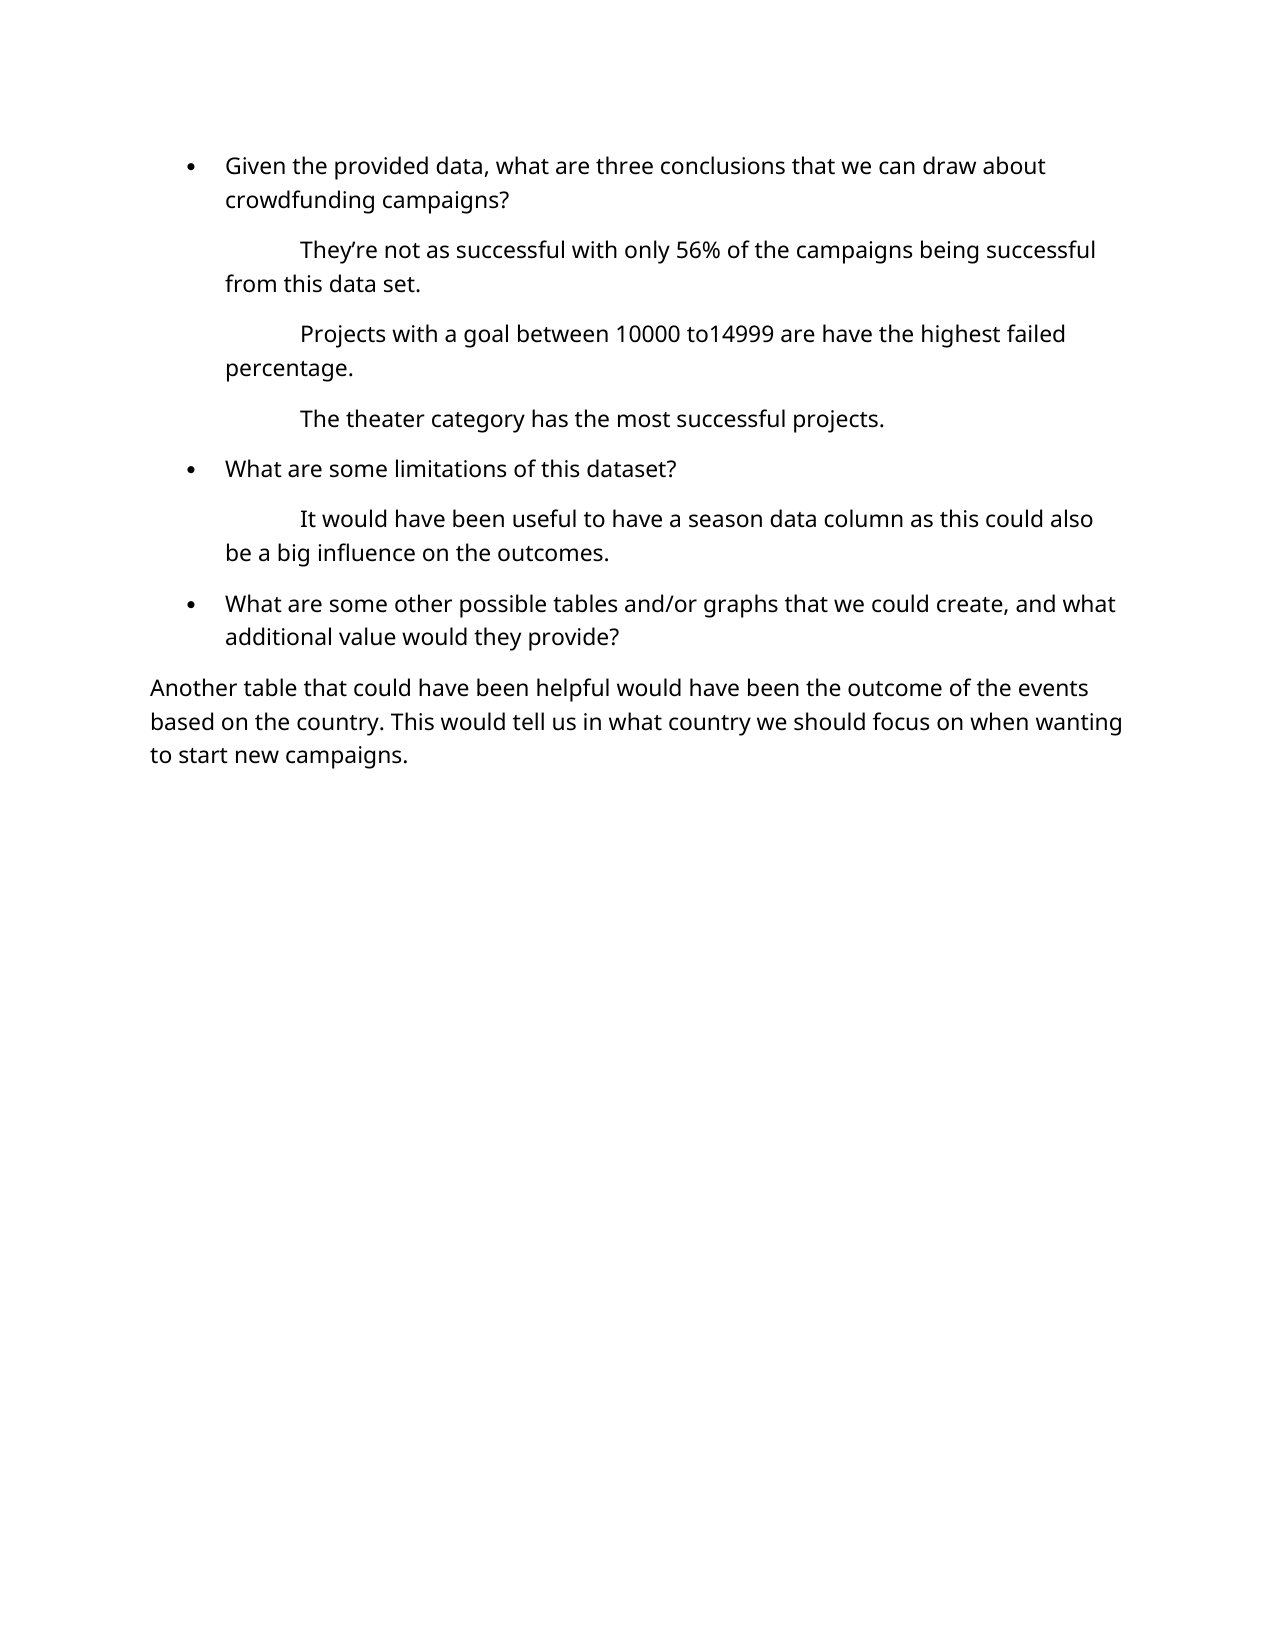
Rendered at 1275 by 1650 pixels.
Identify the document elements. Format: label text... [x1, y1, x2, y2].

text They’re not as successful with only 56% of the campaigns being successful from this data set. [225, 234, 1125, 299]
text Another table that could have been helpful would have been the outcome of the events based on the country. This would tell us in what country we should focus on when wanting to start new campaigns. [150, 672, 1125, 770]
text Projects with a goal between 10000 to14999 are have the highest failed percentage. [225, 318, 1125, 383]
list What are some other possible tables and/or graphs that we could create, and what additional value would they provide? [187, 587, 1125, 652]
list What are some limitations of this dataset? [187, 453, 1125, 484]
text The theater category has the most successful projects. [225, 402, 1125, 434]
text It would have been useful to have a season data column as this could also be a big influence on the outcomes. [225, 503, 1125, 568]
list Given the provided data, what are three conclusions that we can draw about crowdfunding campaigns? [187, 150, 1125, 215]
